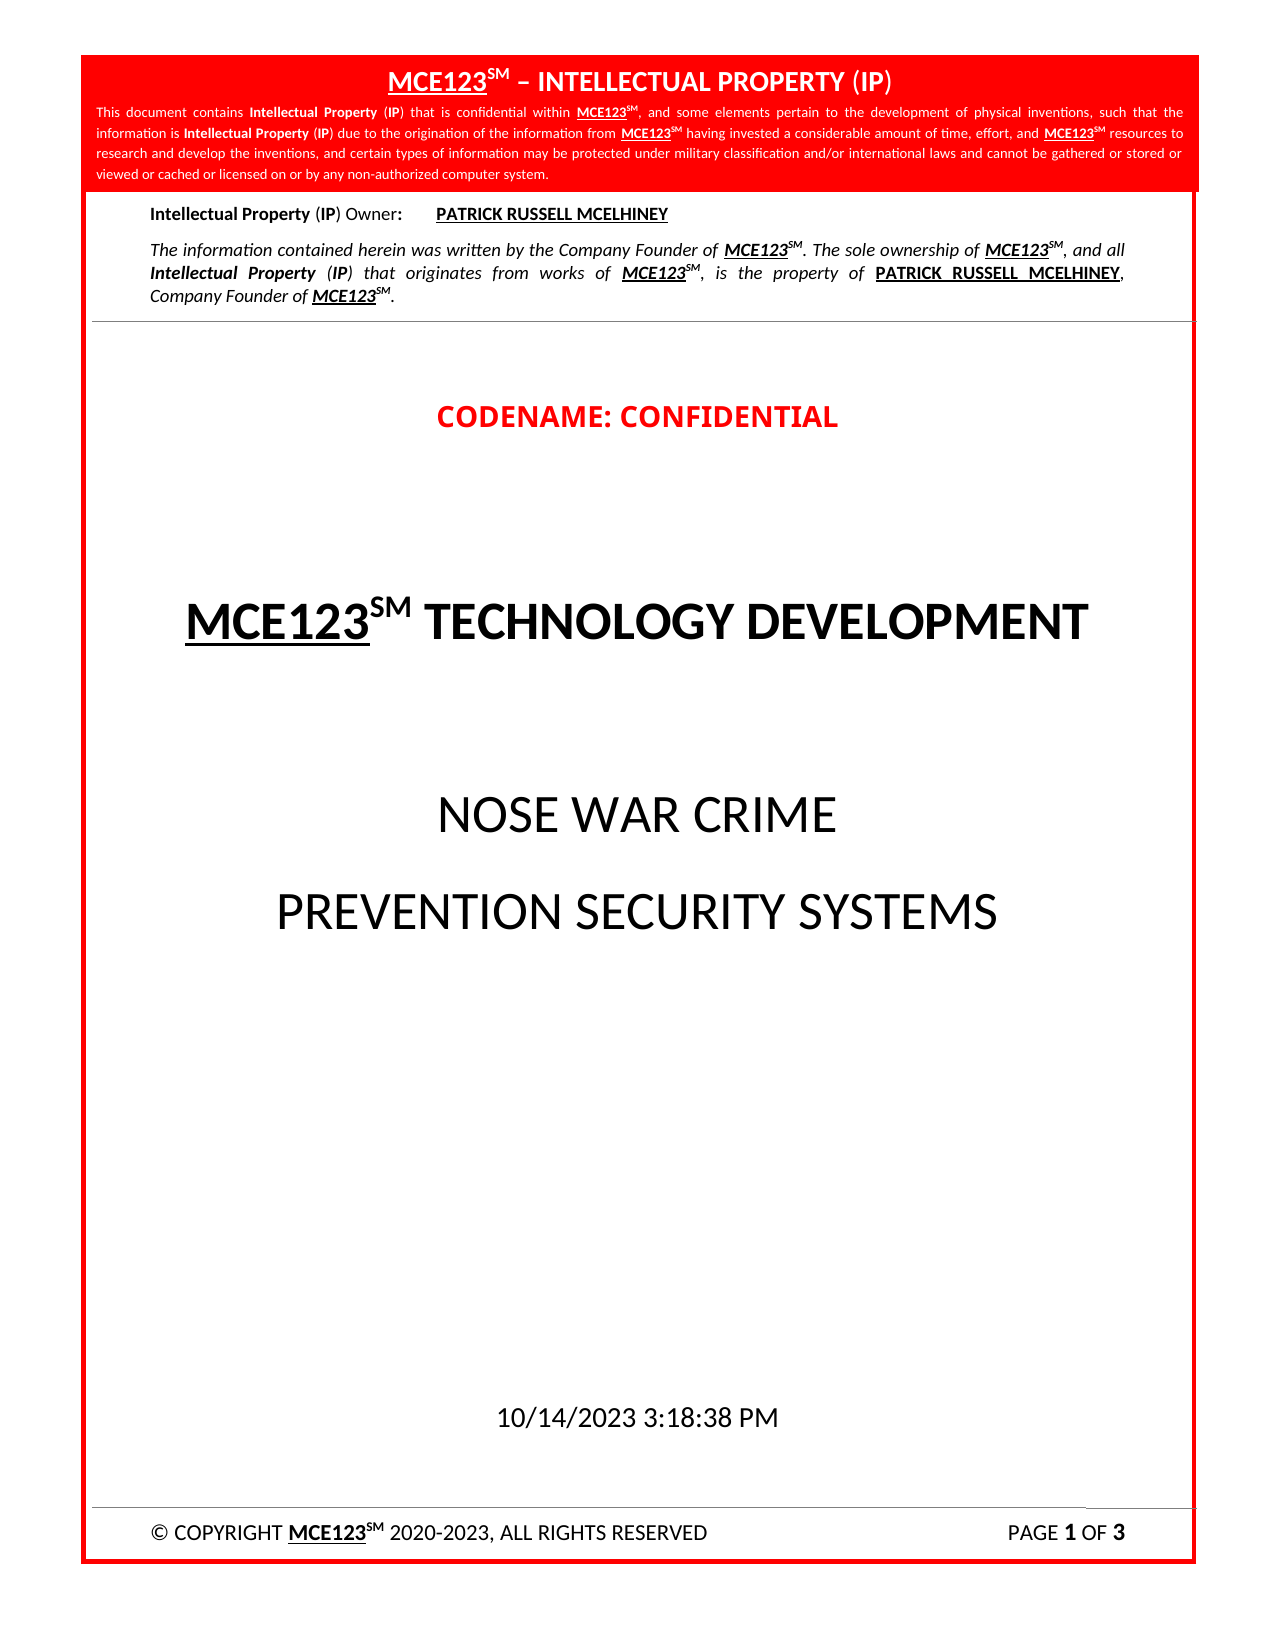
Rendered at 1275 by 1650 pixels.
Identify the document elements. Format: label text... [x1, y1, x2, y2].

text PREVENTION SECURITY SYSTEMS [150, 877, 1125, 943]
text MCE123SM TECHNOLOGY DEVELOPMENT [150, 586, 1125, 653]
text CODENAME: CONFIDENTIAL [150, 396, 1125, 436]
text NOSE WAR CRIME [150, 780, 1125, 846]
text 10/14/2023 3:18:38 PM [150, 1399, 1125, 1435]
